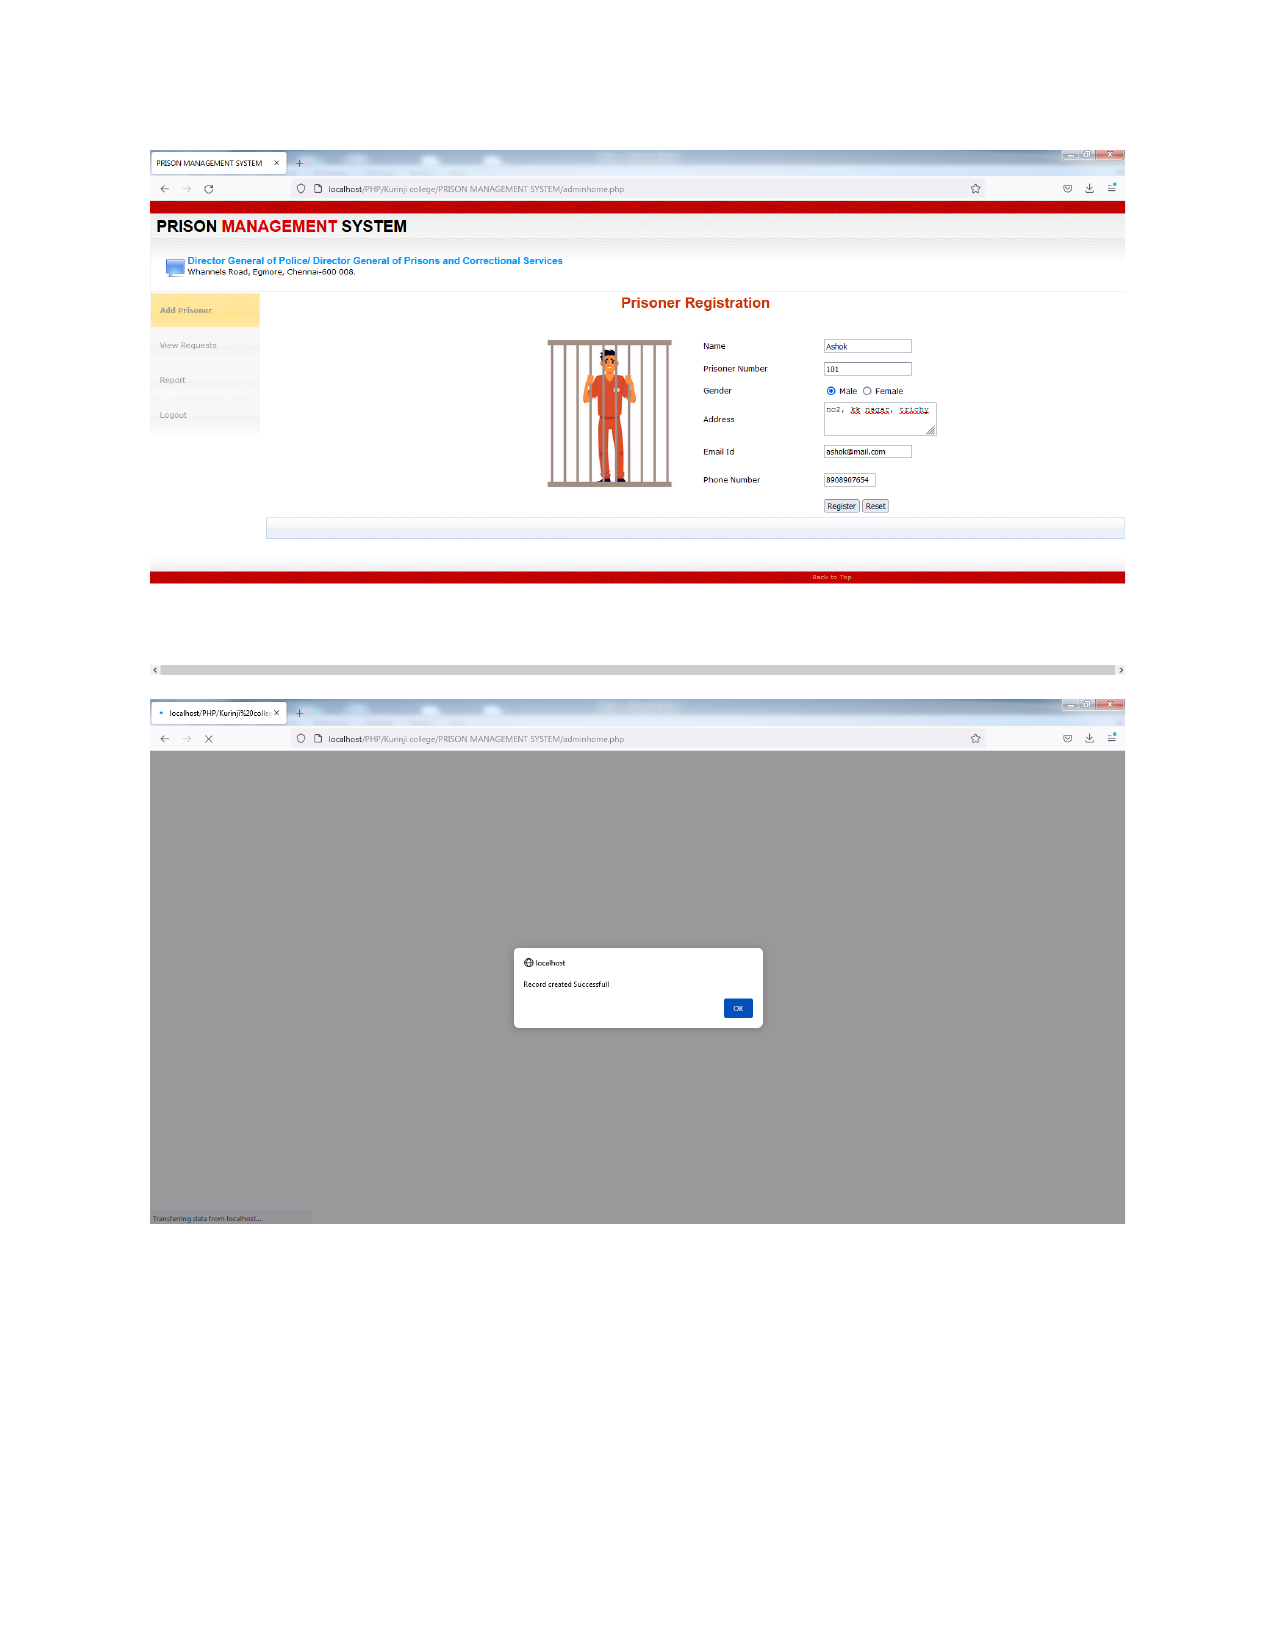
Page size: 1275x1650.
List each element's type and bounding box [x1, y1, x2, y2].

picture [150, 150, 1125, 675]
picture [150, 699, 1125, 1224]
